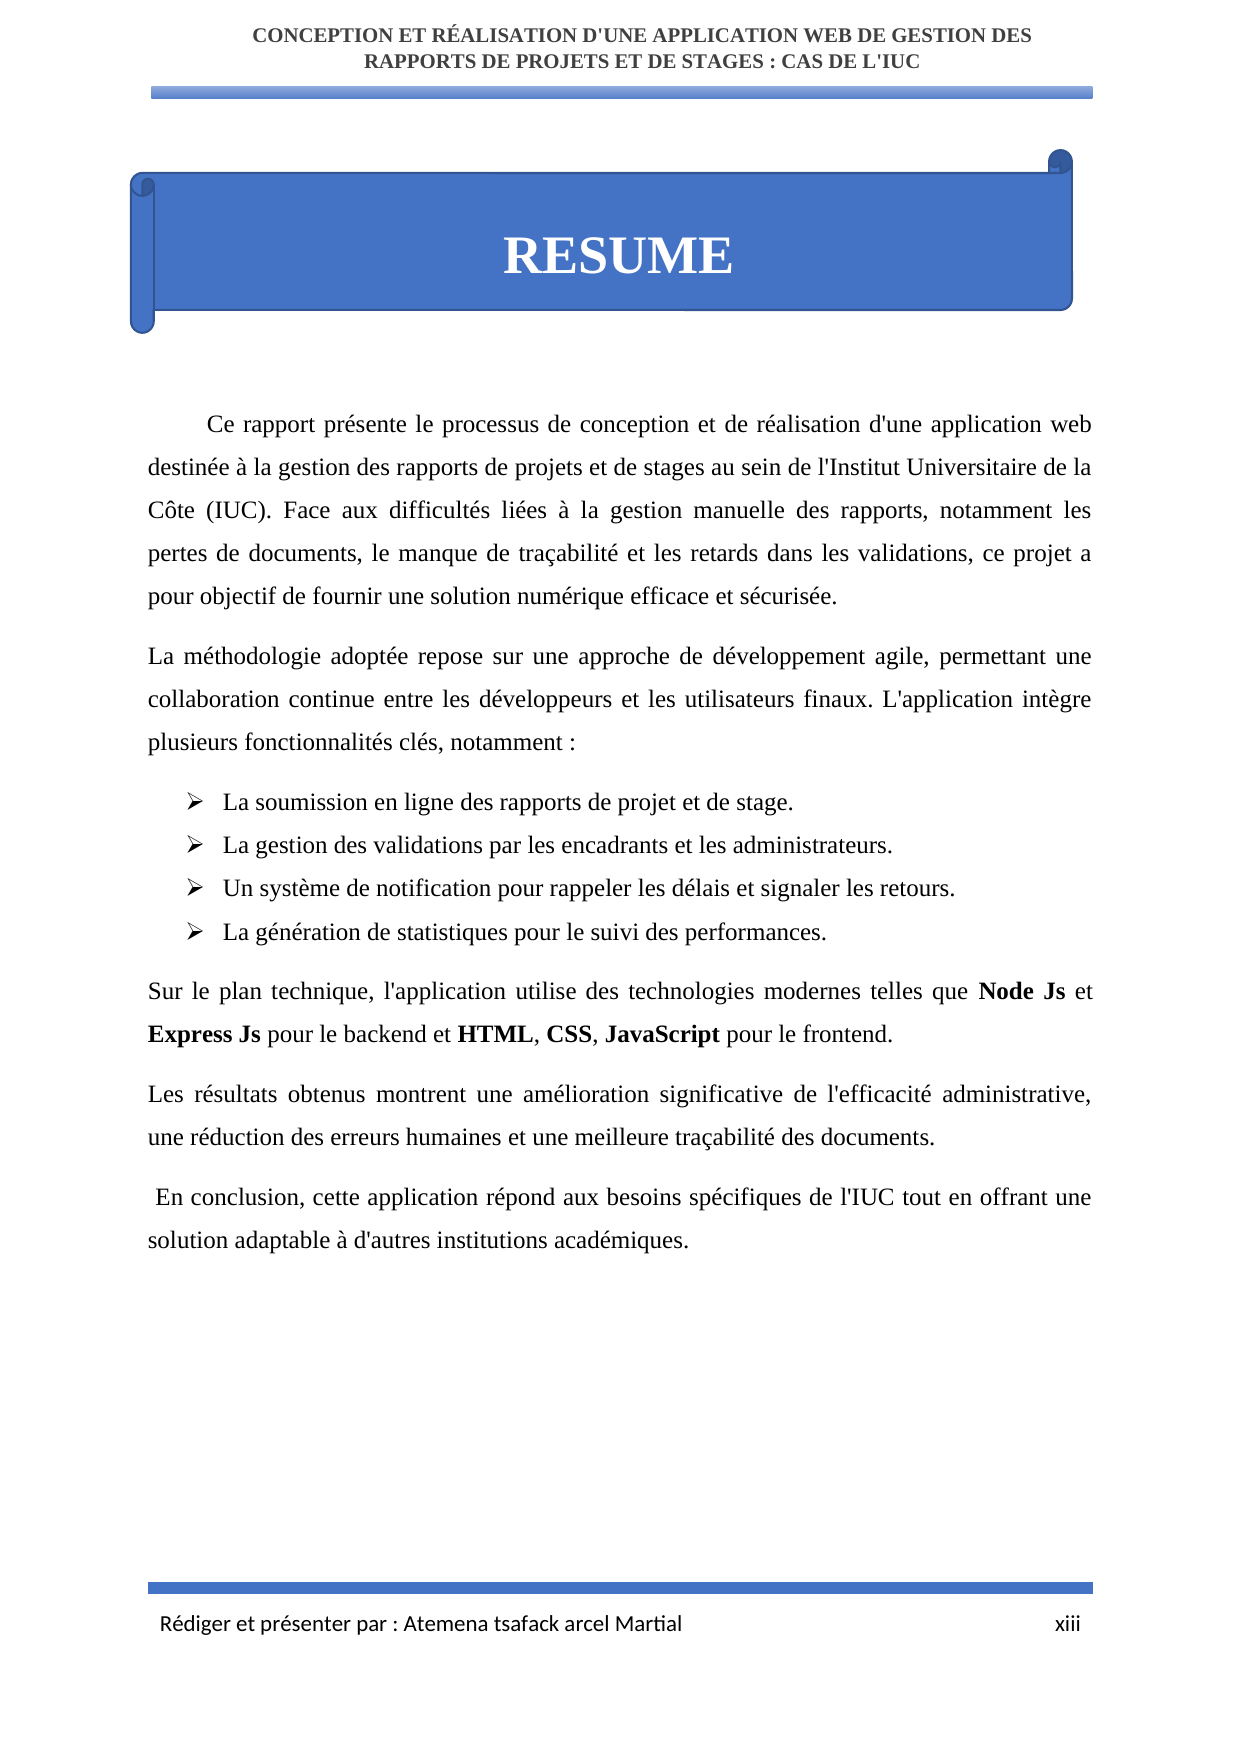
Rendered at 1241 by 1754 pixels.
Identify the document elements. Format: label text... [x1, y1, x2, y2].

list Un système de notification pour rappeler les délais et signaler les retours. [185, 873, 1093, 902]
text La méthodologie adoptée repose sur une approche de développement agile, permettant une collaboration continue entre les développeurs et les utilisateurs finaux. L'application intègre plusieurs fonctionnalités clés, notamment : [148, 641, 1093, 756]
text Ce rapport présente le processus de conception et de réalisation d'une application web destinée à la gestion des rapports de projets et de stages au sein de l'Institut Universitaire de la Côte (IUC). Face aux difficultés liées à la gestion manuelle des rapports, notamment les pertes de documents, le manque de traçabilité et les retards dans les validations, ce projet a pour objectif de fournir une solution numérique efficace et sécurisée. [148, 409, 1093, 610]
text Les résultats obtenus montrent une amélioration significative de l'efficacité administrative, une réduction des erreurs humaines et une meilleure traçabilité des documents. [148, 1079, 1093, 1151]
list La gestion des validations par les encadrants et les administrateurs. [185, 830, 1093, 859]
list La génération de statistiques pour le suivi des performances. [185, 917, 1093, 945]
text Sur le plan technique, l'application utilise des technologies modernes telles que Node Js et Express Js pour le backend et HTML, CSS, JavaScript pour le frontend. [148, 976, 1093, 1048]
text En conclusion, cette application répond aux besoins spécifiques de l'IUC tout en offrant une solution adaptable à d'autres institutions académiques. [148, 1182, 1093, 1254]
list La soumission en ligne des rapports de projet et de stage. [185, 787, 1093, 816]
